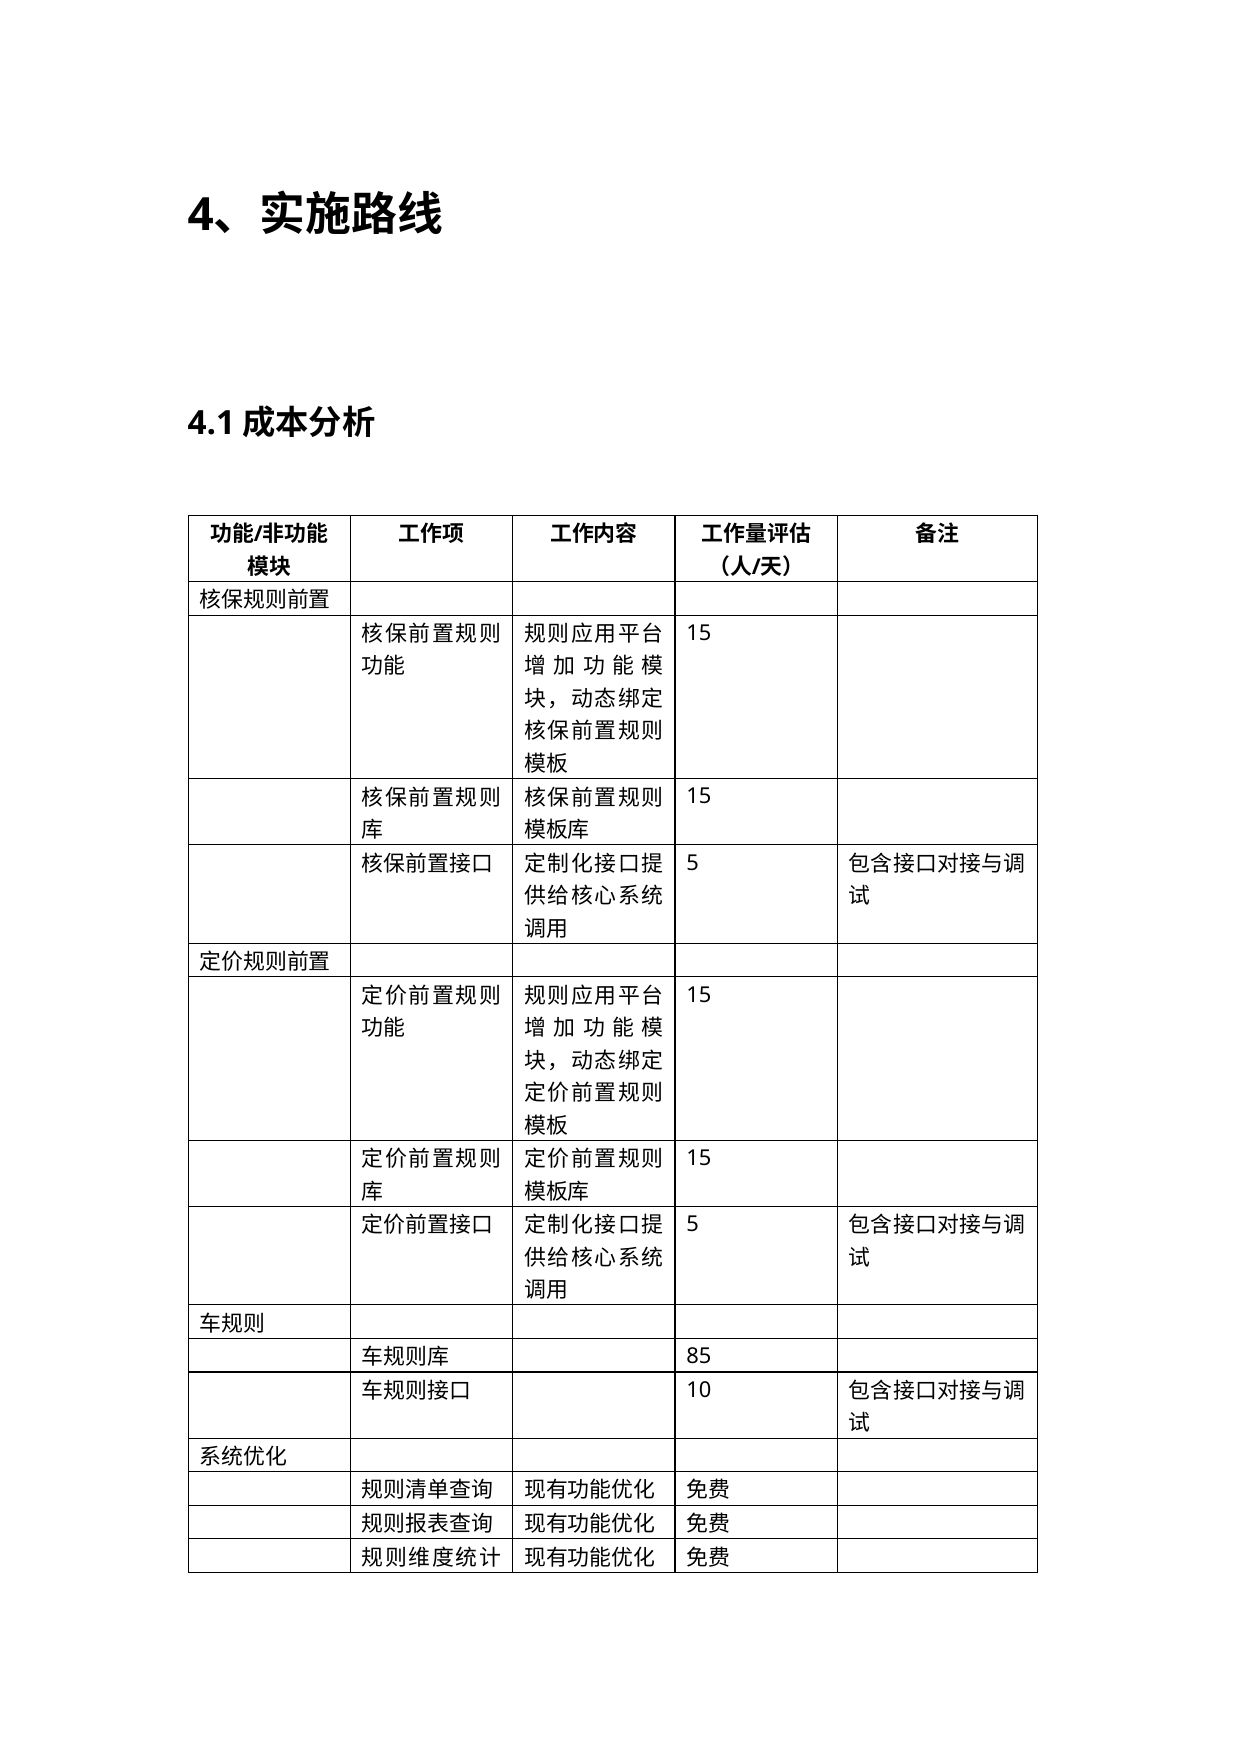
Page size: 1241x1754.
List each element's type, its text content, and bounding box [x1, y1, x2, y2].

table_cell [351, 1305, 512, 1338]
table_cell [351, 1439, 512, 1471]
table_cell 包含接口对接与调试 [838, 1373, 1037, 1437]
subtitle 4.1成本分析 [187, 388, 1053, 453]
table_cell [838, 616, 1037, 778]
table_cell 包含接口对接与调试 [838, 845, 1037, 943]
table_cell 定价前置规则功能 [351, 977, 512, 1140]
table_cell [189, 845, 350, 943]
table_cell 15 [676, 779, 837, 844]
table_cell 5 [676, 1207, 837, 1304]
table_cell [838, 977, 1037, 1140]
table_cell 现有功能优化 [513, 1539, 674, 1572]
table_header 工作项 [351, 516, 512, 581]
table_cell [189, 1539, 350, 1572]
table_cell [513, 582, 674, 614]
table_cell 规则清单查询 [351, 1472, 512, 1504]
table_cell 核保前置规则功能 [351, 616, 512, 778]
table_cell 核保前置规则库 [351, 779, 512, 844]
table_header 功能/非功能模块 [189, 516, 350, 581]
table_cell [838, 1141, 1037, 1206]
table_cell 15 [676, 1141, 837, 1206]
table_cell [513, 1373, 674, 1437]
table_cell 85 [676, 1339, 837, 1371]
table_cell 免费 [676, 1539, 837, 1572]
table_cell [676, 1439, 837, 1471]
table_cell 规则维度统计概览 [351, 1539, 512, 1572]
table_cell 5 [676, 845, 837, 943]
table_cell 10 [676, 1373, 837, 1437]
table_cell 15 [676, 616, 837, 778]
table_cell [189, 1207, 350, 1304]
table_cell [513, 1305, 674, 1338]
table_cell [513, 944, 674, 976]
table_cell 定价前置规则库 [351, 1141, 512, 1206]
table_cell 免费 [676, 1472, 837, 1504]
table_cell 包含接口对接与调试 [838, 1207, 1037, 1304]
table_cell [676, 1305, 837, 1338]
table_cell 规则应用平台增加功能模块，动态绑定核保前置规则模板 [513, 616, 674, 778]
table_cell 车规则接口 [351, 1373, 512, 1437]
table_cell [838, 1539, 1037, 1572]
table_cell 现有功能优化 [513, 1506, 674, 1538]
table_cell [676, 582, 837, 614]
table_cell [838, 582, 1037, 614]
table_cell 定制化接口提供给核心系统调用 [513, 1207, 674, 1304]
subtitle 4、实施路线 [187, 162, 1053, 259]
table_cell [351, 944, 512, 976]
table_cell [513, 1439, 674, 1471]
table_cell [838, 1439, 1037, 1471]
table_cell [189, 1141, 350, 1206]
table_cell [189, 977, 350, 1140]
table_cell 定价规则前置 [189, 944, 350, 976]
table_cell [838, 1472, 1037, 1504]
table_cell 现有功能优化 [513, 1472, 674, 1504]
table_cell [676, 944, 837, 976]
table_header 工作量评估（人/天） [676, 516, 837, 581]
table_cell [838, 1339, 1037, 1371]
table_cell 15 [676, 977, 837, 1140]
table_cell 规则报表查询 [351, 1506, 512, 1538]
table_cell 系统优化 [189, 1439, 350, 1471]
table_cell 定价前置规则模板库 [513, 1141, 674, 1206]
table_cell [838, 944, 1037, 976]
table_cell [189, 1339, 350, 1371]
table_cell 核保前置接口 [351, 845, 512, 943]
table_cell 核保规则前置 [189, 582, 350, 614]
table_header 工作内容 [513, 516, 674, 581]
table_cell [189, 779, 350, 844]
table_cell 免费 [676, 1506, 837, 1538]
table_cell [351, 582, 512, 614]
table_cell [838, 1506, 1037, 1538]
table_cell [189, 1506, 350, 1538]
table_cell 定制化接口提供给核心系统调用 [513, 845, 674, 943]
table_cell [189, 1472, 350, 1504]
table_cell [513, 1339, 674, 1371]
table_cell 车规则 [189, 1305, 350, 1338]
table_cell [838, 779, 1037, 844]
table_cell [838, 1305, 1037, 1338]
table_cell 定价前置接口 [351, 1207, 512, 1304]
table_cell 车规则库 [351, 1339, 512, 1371]
table_cell 核保前置规则模板库 [513, 779, 674, 844]
table_cell [189, 616, 350, 778]
table_cell [189, 1373, 350, 1437]
table_cell 规则应用平台增加功能模块，动态绑定定价前置规则模板 [513, 977, 674, 1140]
table_header 备注 [838, 516, 1037, 581]
